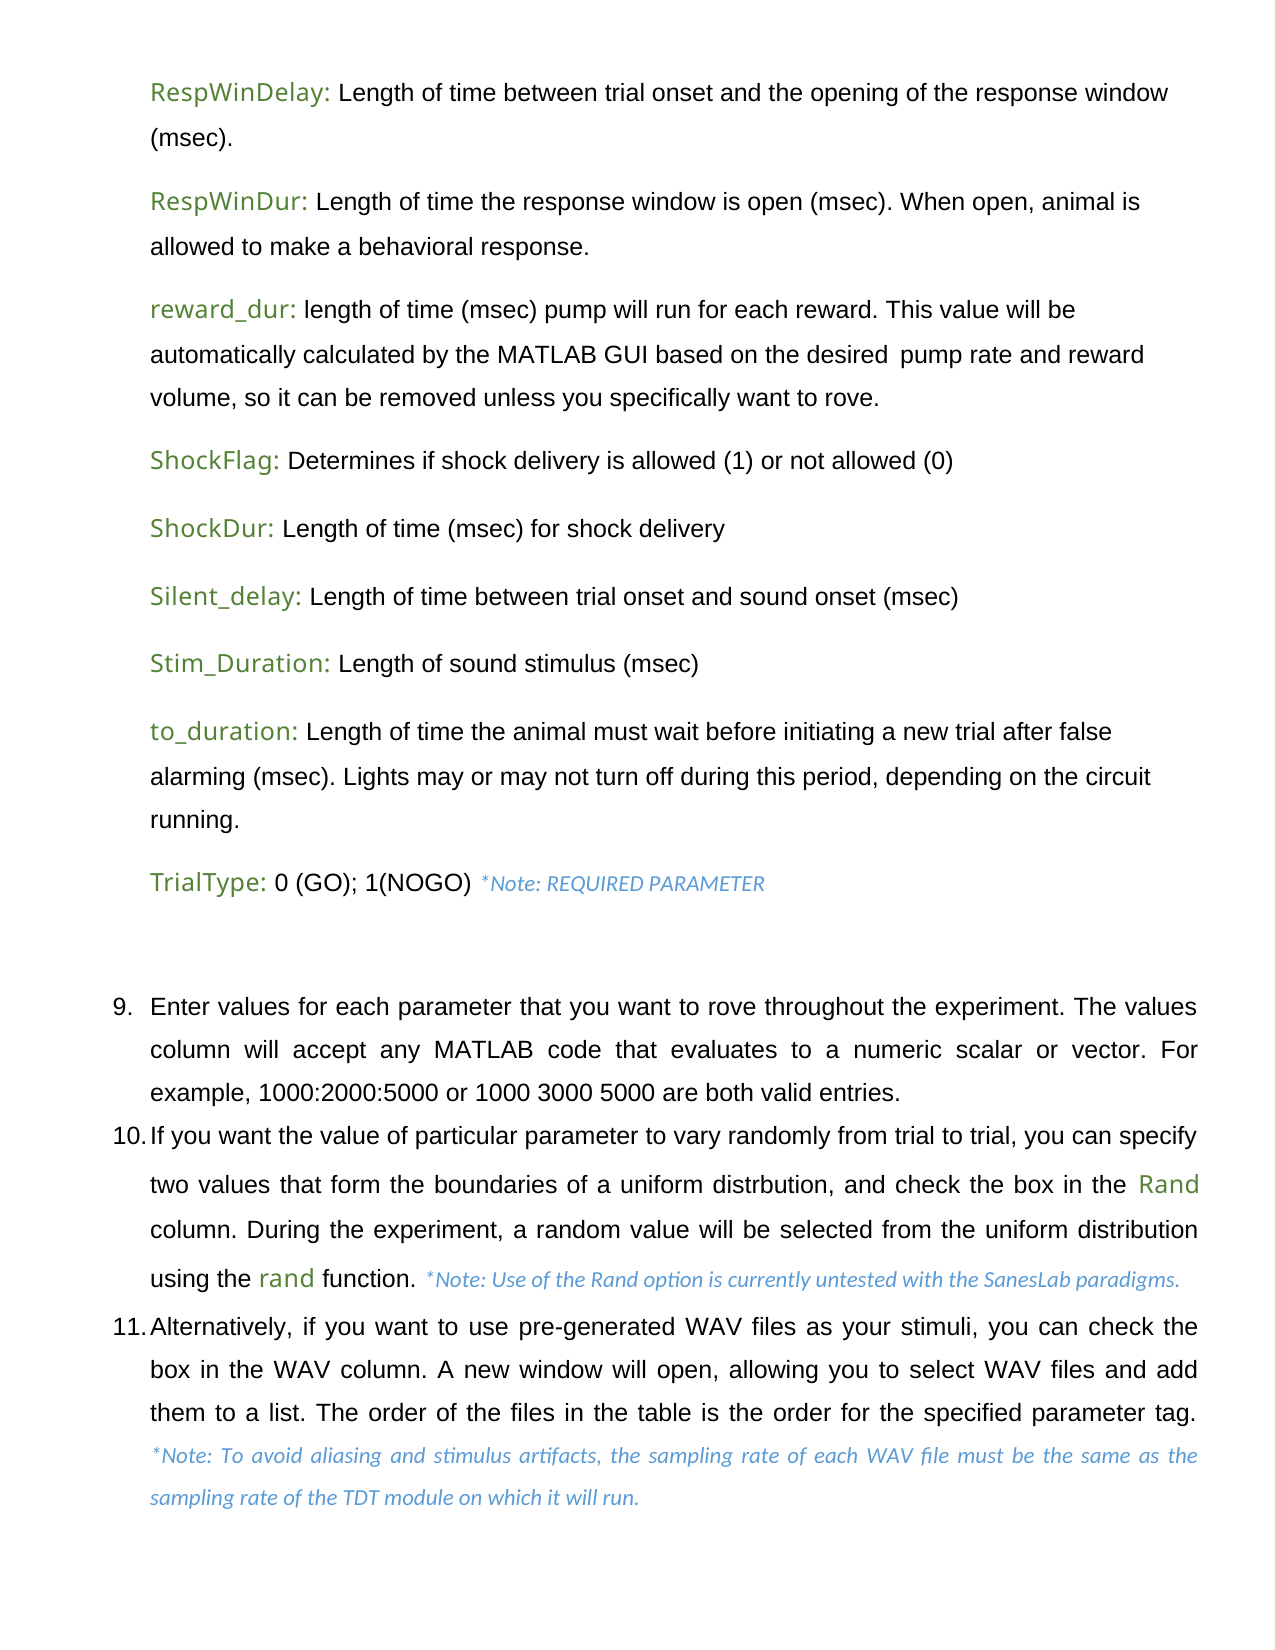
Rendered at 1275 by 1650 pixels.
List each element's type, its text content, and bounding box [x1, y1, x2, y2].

text reward_dur: length of time (msec) pump will run for each reward. This value will be automatically calculated by the MATLAB GUI based on the desired pump rate and reward volume, so it can be removed unless you specifically want to rove. [150, 291, 1200, 412]
text Silent_delay: Length of time between trial onset and sound onset (msec) [75, 578, 1200, 612]
list Enter values for each parameter that you want to rove throughout the experiment. The values column will accept any MATLAB code that evaluates to a numeric scalar or vector. For example, 1000:2000:5000 or 1000 3000 5000 are both valid entries. [112, 992, 1200, 1107]
text ShockDur: Length of time (msec) for shock delivery [75, 511, 1200, 544]
text RespWinDelay: Length of time between trial onset and the opening of the response window (msec). [150, 75, 1200, 152]
list Alternatively, if you want to use pre-generated WAV files as your stimuli, you can check the box in the WAV column. A new window will open, allowing you to select WAV files and add them to a list. The order of the files in the table is the order for the specified parameter tag. *Note: To avoid aliasing and stimulus artifacts, the sampling rate of each WAV file must be the same as the sampling rate of the TDT module on which it will run. [112, 1312, 1200, 1511]
text to_duration: Length of time the animal must wait before initiating a new trial after false alarming (msec). Lights may or may not turn off during this period, depending on the circuit running. [150, 714, 1200, 834]
text ShockFlag: Determines if shock delivery is allowed (1) or not allowed (0) [75, 443, 1200, 477]
list If you want the value of particular parameter to vary randomly from trial to trial, you can specify two values that form the boundaries of a uniform distrbution, and check the box in the Rand column. During the experiment, a random value will be selected from the uniform distribution using the rand function. *Note: Use of the Rand option is currently untested with the SanesLab paradigms. [112, 1121, 1200, 1295]
text RespWinDur: Length of time the response window is open (msec). When open, animal is allowed to make a behavioral response. [150, 183, 1200, 260]
text Stim_Duration: Length of sound stimulus (msec) [75, 646, 1200, 680]
text TrialType: 0 (GO); 1(NOGO) *Note: REQUIRED PARAMETER [75, 865, 1200, 899]
